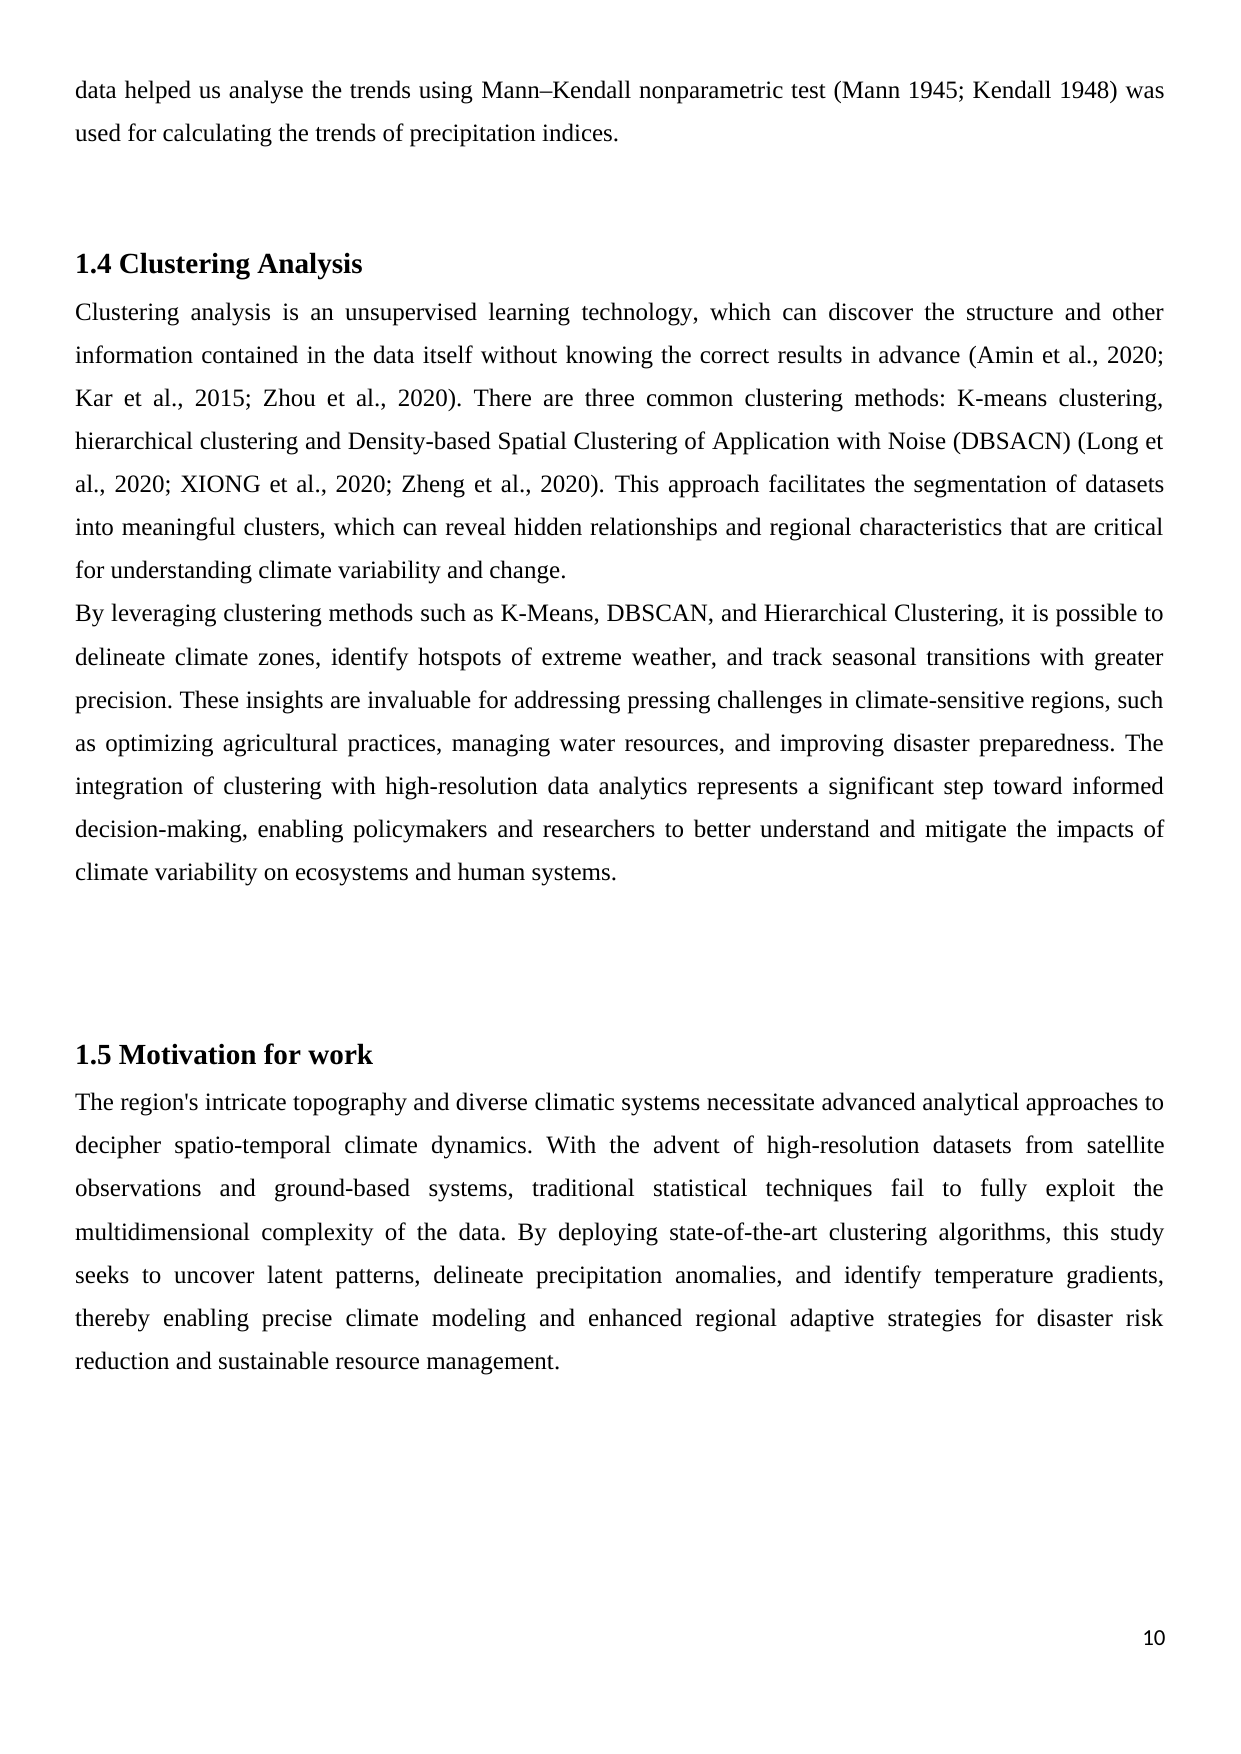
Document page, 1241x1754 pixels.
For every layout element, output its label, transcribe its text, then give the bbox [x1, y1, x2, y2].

text The region's intricate topography and diverse climatic systems necessitate advanced analytical approaches to decipher spatio-temporal climate dynamics. With the advent of high-resolution datasets from satellite observations and ground-based systems, traditional statistical techniques fail to fully exploit the multidimensional complexity of the data. By deploying state-of-the-art clustering algorithms, this study seeks to uncover latent patterns, delineate precipitation anomalies, and identify temperature gradients, thereby enabling precise climate modeling and enhanced regional adaptive strategies for disaster risk reduction and sustainable resource management. [75, 1087, 1165, 1375]
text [75, 75, 1165, 147]
text Clustering analysis is an unsupervised learning technology, which can discover the structure and other information contained in the data itself without knowing the correct results in advance (Amin et al., 2020; Kar et al., 2015; Zhou et al., 2020). There are three common clustering methods: K-means clustering, hierarchical clustering and Density-based Spatial Clustering of Application with Noise (DBSACN) (Long et al., 2020; XIONG et al., 2020; Zheng et al., 2020). This approach facilitates the segmentation of datasets into meaningful clusters, which can reveal hidden relationships and regional characteristics that are critical for understanding climate variability and change. [75, 297, 1165, 584]
text By leveraging clustering methods such as K-Means, DBSCAN, and Hierarchical Clustering, it is possible to delineate climate zones, identify hotspots of extreme weather, and track seasonal transitions with greater precision. These insights are invaluable for addressing pressing challenges in climate-sensitive regions, such as optimizing agricultural practices, managing water resources, and improving disaster preparedness. The integration of clustering with high-resolution data analytics represents a significant step toward informed decision-making, enabling policymakers and researchers to better understand and mitigate the impacts of climate variability on ecosystems and human systems. [75, 598, 1165, 886]
text 1.5 Motivation for work [75, 1037, 1165, 1071]
text 1.4 Clustering Analysis [75, 246, 1165, 280]
